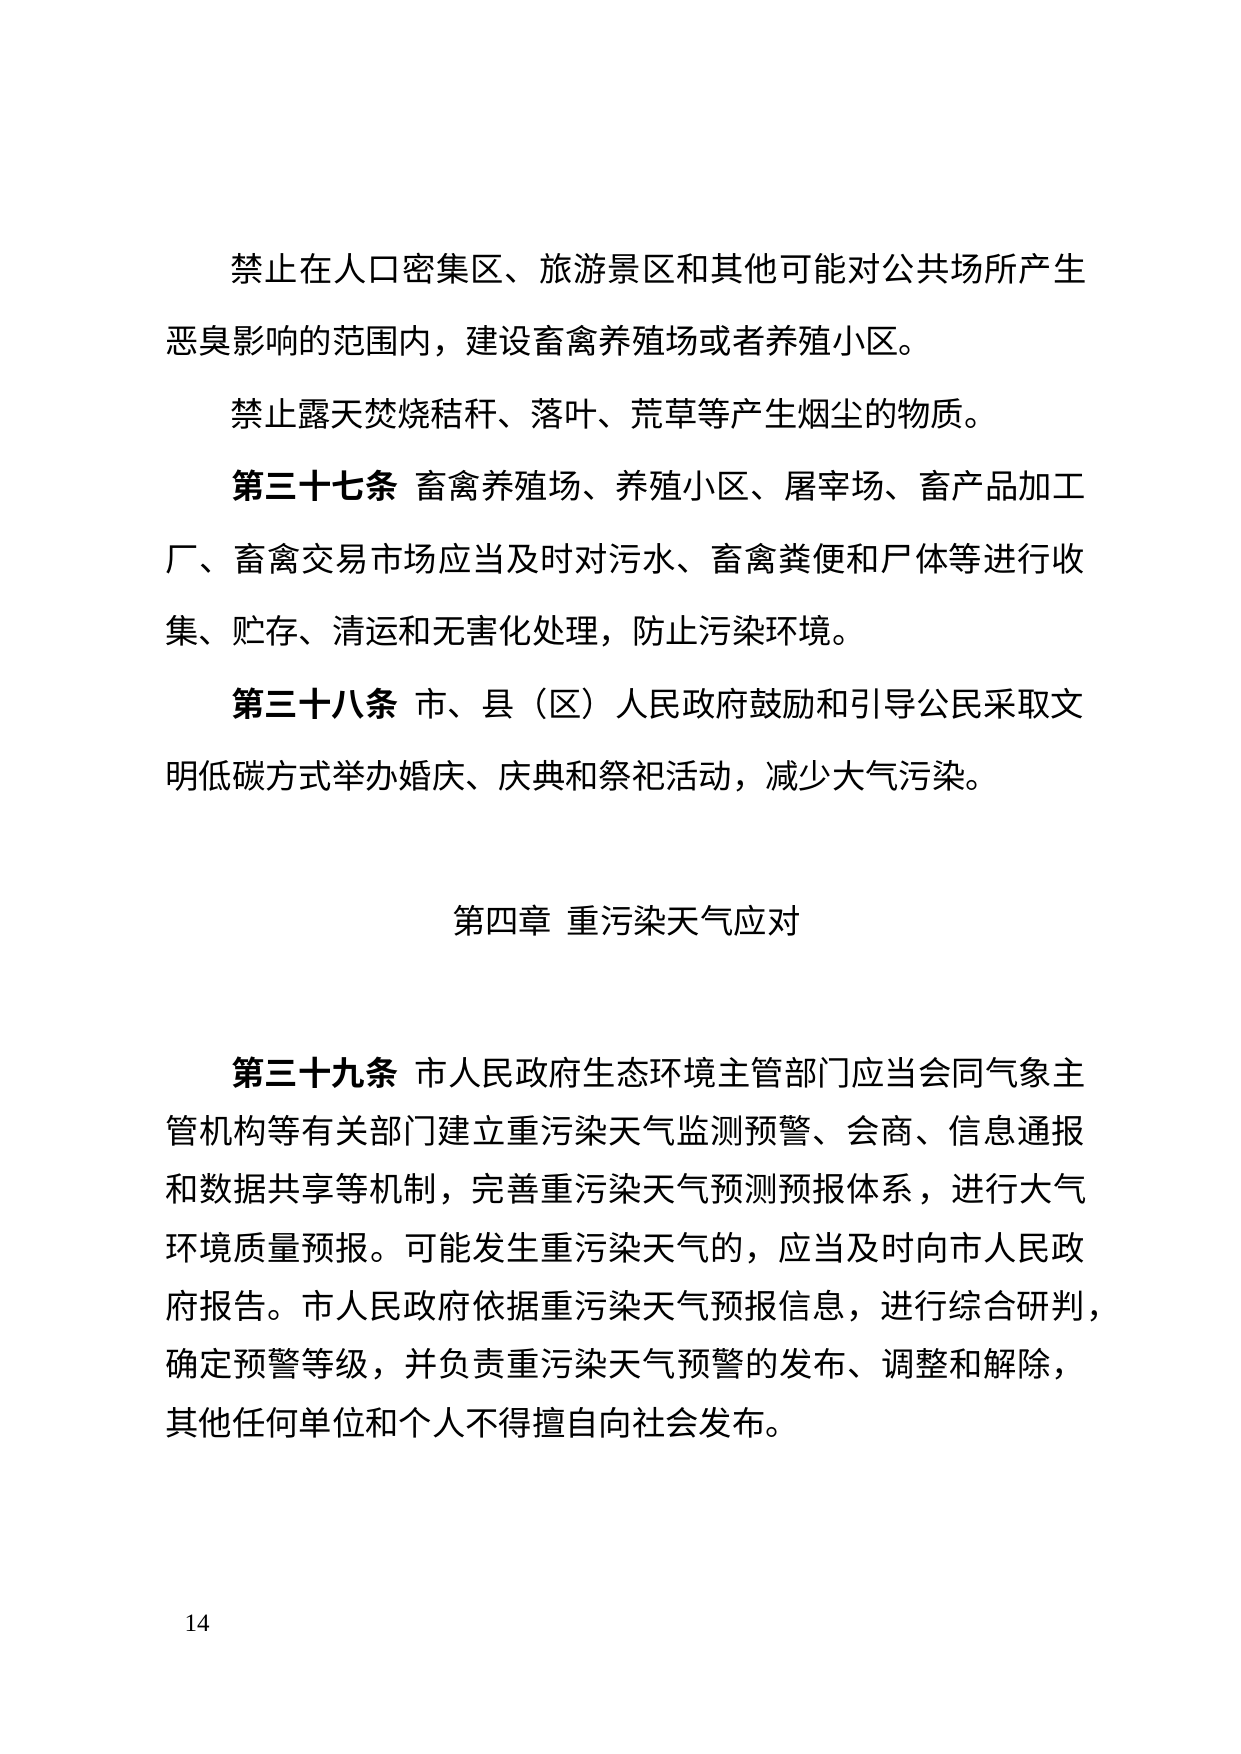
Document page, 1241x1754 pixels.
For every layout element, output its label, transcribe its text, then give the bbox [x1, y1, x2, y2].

text 禁止在人口集中地区和其他依法需要特殊保护的区域内焚烧沥青、油毡、橡胶、塑料、皮革、垃圾以及其他产生有毒有害烟尘和恶臭气体的物质。 [165, 230, 1087, 448]
text 禁止露天焚烧秸秆、落叶、荒草等产生烟尘的物质。 [165, 593, 1087, 665]
text 第三十八条 市、县（区）人民政府鼓励和引导公民采取文明低碳方式举办婚庆、庆典和祭祀活动，减少大气污染。 [165, 883, 1087, 1028]
text 第四章 重污染天气应对 [165, 1100, 1087, 1173]
text 禁止在人口密集区、旅游景区和其他可能对公共场所产生恶臭影响的范围内，建设畜禽养殖场或者养殖小区。 [165, 448, 1087, 593]
text 第三十七条 畜禽养殖场、养殖小区、屠宰场、畜产品加工厂、畜禽交易市场应当及时对污水、畜禽粪便和尸体等进行收集、贮存、清运和无害化处理，防止污染环境。 [165, 665, 1087, 883]
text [165, 1256, 1087, 1489]
